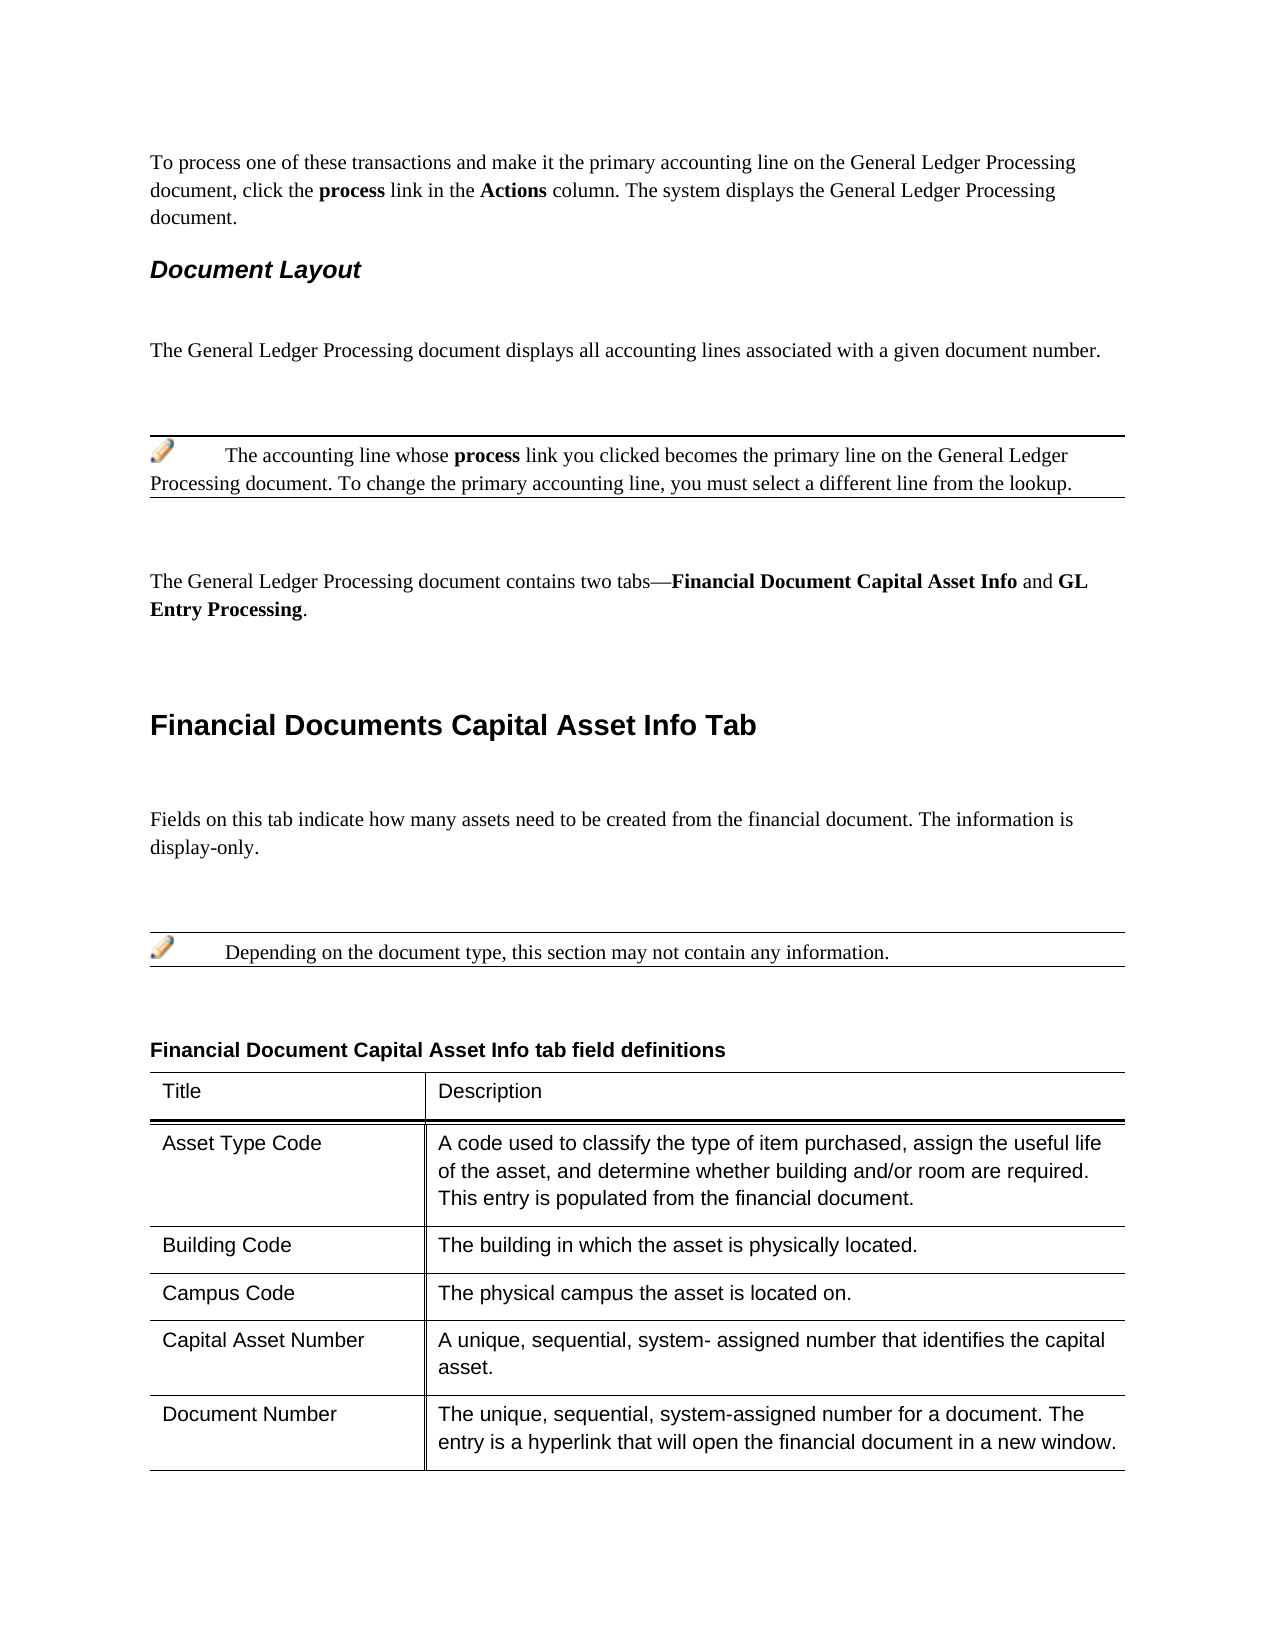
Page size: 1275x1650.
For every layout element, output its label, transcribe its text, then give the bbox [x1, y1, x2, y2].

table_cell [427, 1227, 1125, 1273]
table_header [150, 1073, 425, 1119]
subtitle Financial Document Capital Asset Info tab field definitions [150, 1038, 1117, 1062]
subtitle Document Layout [150, 255, 1125, 284]
text Depending on the document type, this section may not contain any information. [150, 933, 1125, 966]
picture [150, 438, 174, 463]
text To process one of these transactions and make it the primary accounting line on the General Ledger Processing document, click the process link in the Actions column. The system displays the General Ledger Processing document. [150, 150, 1125, 229]
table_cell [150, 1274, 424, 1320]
text Fields on this tab indicate how many assets need to be created from the financial document. The information is display-only. [150, 807, 1125, 859]
subtitle Financial Documents Capital Asset Info Tab [150, 708, 1125, 741]
picture [150, 935, 174, 959]
text The accounting line whose process link you clicked becomes the primary line on the General Ledger Processing document. To change the primary accounting line, you must select a different line from the lookup. [150, 437, 1125, 497]
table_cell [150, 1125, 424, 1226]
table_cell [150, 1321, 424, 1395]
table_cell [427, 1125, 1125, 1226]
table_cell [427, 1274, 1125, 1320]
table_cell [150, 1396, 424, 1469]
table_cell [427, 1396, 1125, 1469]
text The General Ledger Processing document contains two tabs—Financial Document Capital Asset Info and GL Entry Processing. [150, 569, 1125, 621]
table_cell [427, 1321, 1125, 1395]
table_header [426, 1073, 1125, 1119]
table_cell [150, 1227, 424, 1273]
text The General Ledger Processing document displays all accounting lines associated with a given document number. [150, 338, 1125, 362]
